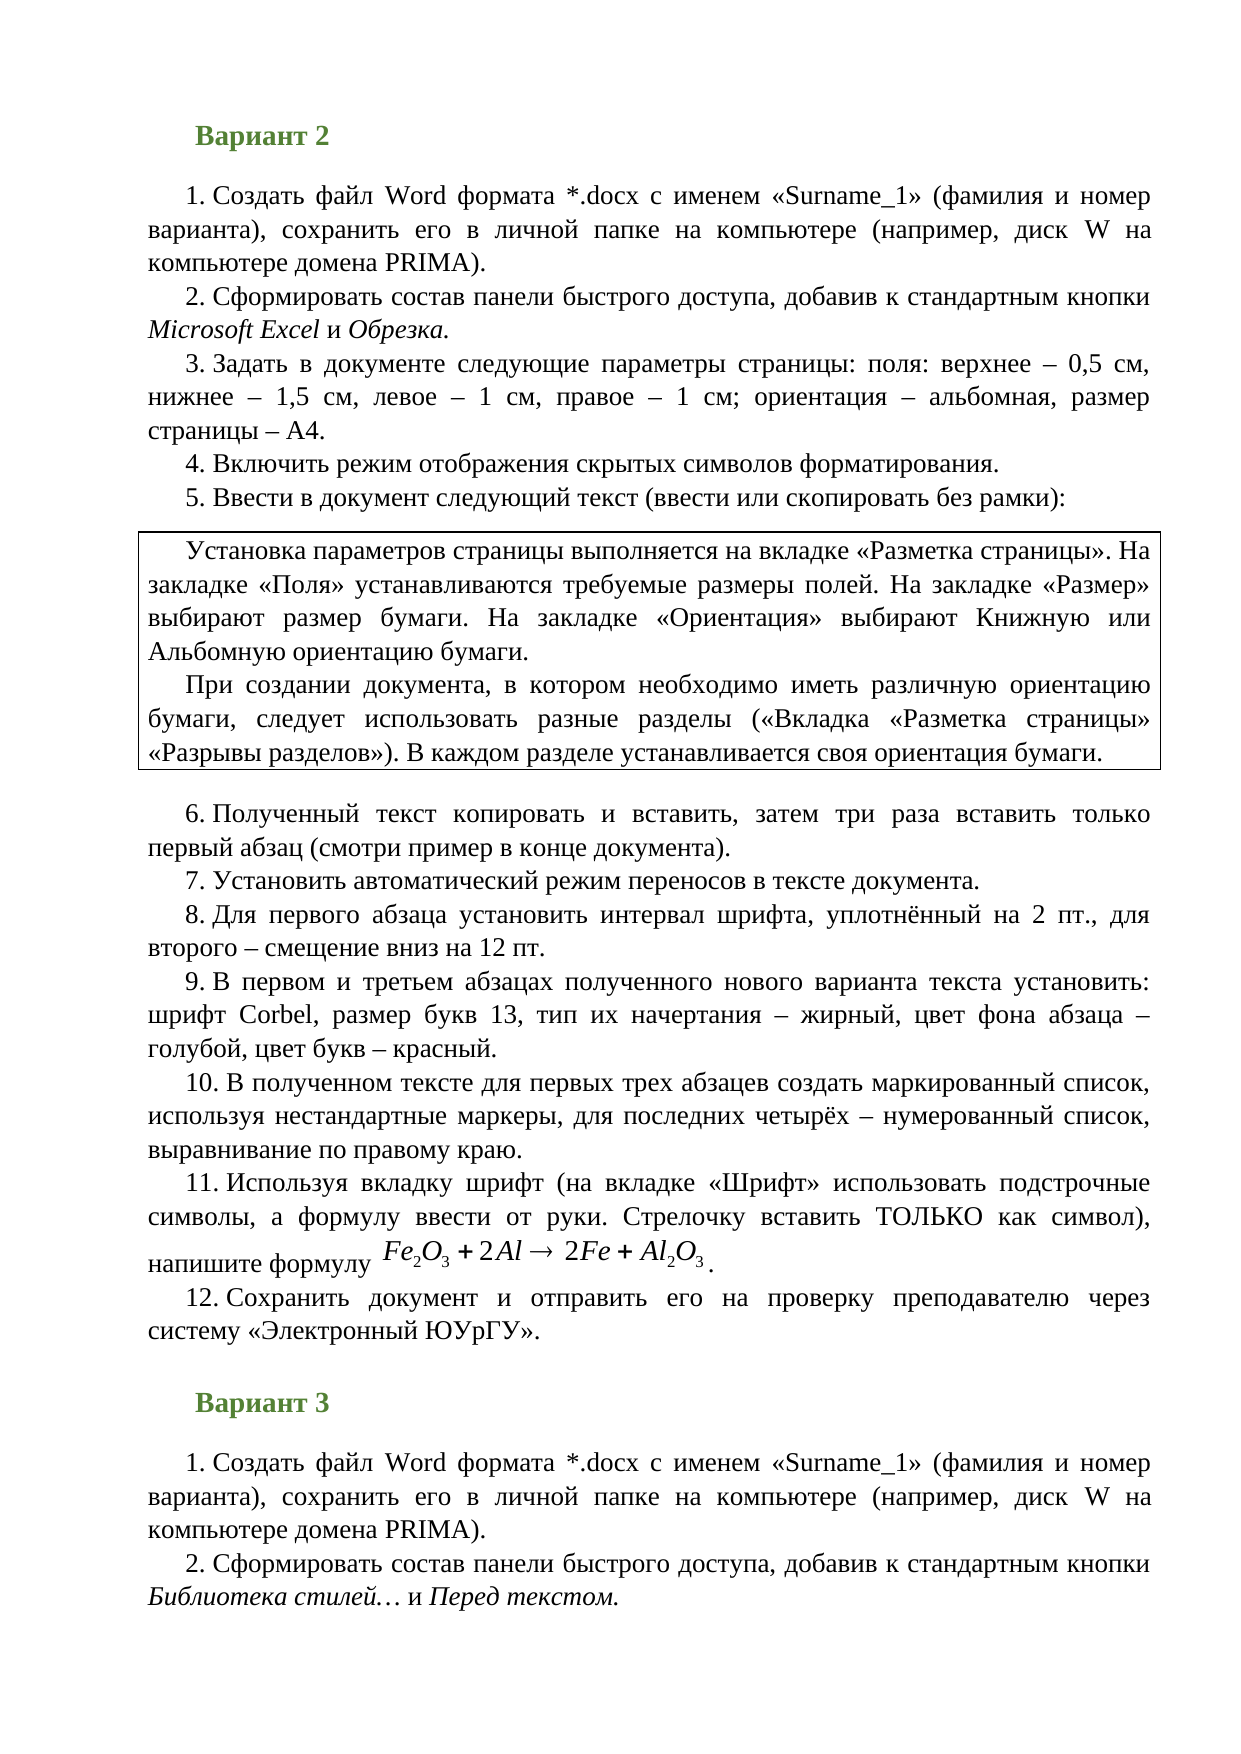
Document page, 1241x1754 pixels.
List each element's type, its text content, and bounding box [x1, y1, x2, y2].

list Сформировать состав панели быстрого доступа, добавив к стандартным кнопки Библиотека стилей… и Перед текстом. [148, 1547, 1152, 1612]
list Для первого абзаца установить интервал шрифта, уплотнённый на 2 пт., для второго – смещение вниз на 12 пт. [148, 898, 1152, 963]
list Включить режим отображения скрытых символов форматирования. [148, 448, 1152, 479]
list Сохранить документ и отправить его на проверку преподавателю через систему «Электронный ЮУрГУ». [148, 1281, 1152, 1345]
list Установить автоматический режим переносов в тексте документа. [148, 864, 1152, 896]
list При создании документа, в котором необходимо иметь различную ориентацию бумаги, следует использовать разные разделы («Вкладка «Разметка страницы» «Разрывы разделов»). В каждом разделе устанавливается своя ориентация бумаги. [139, 666, 1160, 769]
list Установка параметров страницы выполняется на вкладке «Разметка страницы». На закладке «Поля» устанавливаются требуемые размеры полей. На закладке «Размер» выбирают размер бумаги. На закладке «Ориентация» выбирают Книжную или Альбомную ориентацию бумаги. [139, 533, 1160, 666]
list В полученном тексте для первых трех абзацев создать маркированный список, используя нестандартные маркеры, для последних четырёх – нумерованный список, выравнивание по правому краю. [148, 1066, 1152, 1164]
list Создать файл Word формата *.docx с именем «Surname_1» (фамилия и номер варианта), сохранить его в личной папке на компьютере (например, диск W на компьютере домена PRIMA). [148, 1446, 1152, 1544]
list Используя вкладку шрифт (на вкладке «Шрифт» использовать подстрочные символы, а формулу ввести от руки. Стрелочку вставить ТОЛЬКО как символ), напишите формулу . [148, 1166, 1152, 1278]
list В первом и третьем абзацах полученного нового варианта текста установить: шрифт Corbel, размер букв 13, тип их начертания – жирный, цвет фона абзаца – голубой, цвет букв – красный. [148, 965, 1152, 1063]
subtitle Вариант 3 [148, 1385, 1152, 1419]
list Ввести в документ следующий текст (ввести или скопировать без рамки): [148, 481, 1152, 512]
list Задать в документе следующие параметры страницы: поля: верхнее – 0,5 см, нижнее – 1,5 см, левое – 1 см, правое – 1 см; ориентация – альбомная, размер страницы – А4. [148, 347, 1152, 445]
list Полученный текст копировать и вставить, затем три раза вставить только первый абзац (смотри пример в конце документа). [148, 797, 1152, 862]
subtitle Вариант 2 [148, 118, 1152, 152]
list Сформировать состав панели быстрого доступа, добавив к стандартным кнопки Microsoft Excel и Обрезка. [148, 280, 1152, 344]
list Создать файл Word формата *.docx с именем «Surname_1» (фамилия и номер варианта), сохранить его в личной папке на компьютере (например, диск W на компьютере домена PRIMA). [148, 179, 1152, 277]
